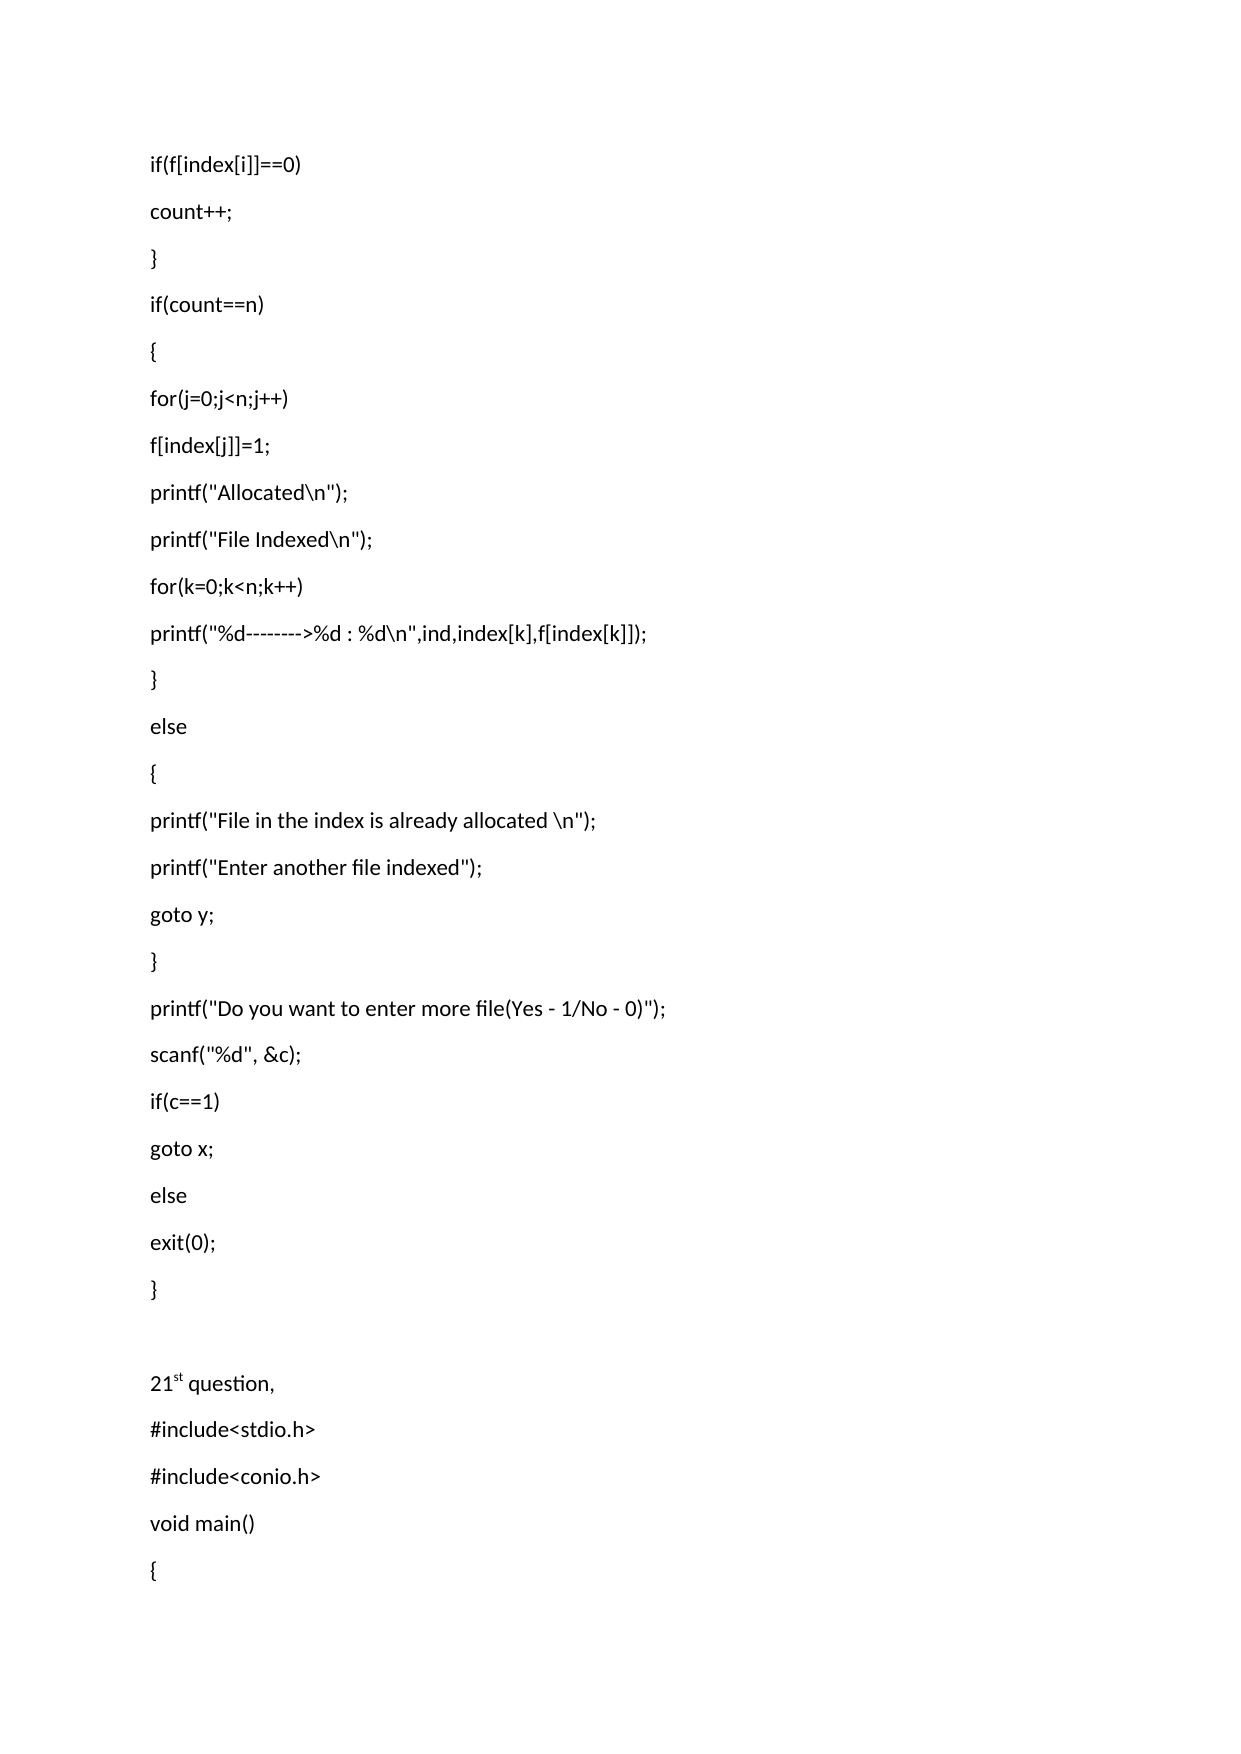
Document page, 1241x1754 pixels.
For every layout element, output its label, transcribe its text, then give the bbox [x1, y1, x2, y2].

text void main() [150, 1509, 1090, 1537]
text exit(0); [150, 1228, 1090, 1256]
text count++; [150, 197, 1090, 225]
text f[index[j]]=1; [150, 431, 1090, 459]
text printf("Allocated\n"); [150, 478, 1090, 506]
text printf("File Indexed\n"); [150, 525, 1090, 553]
text #include<stdio.h> [150, 1416, 1090, 1444]
text if(f[index[i]]==0) [150, 150, 1090, 178]
text printf("File in the index is already allocated \n"); [150, 806, 1090, 834]
text } [150, 947, 1090, 975]
text } [150, 666, 1090, 694]
text scanf("%d", &c); [150, 1041, 1090, 1069]
text printf("Enter another file indexed"); [150, 853, 1090, 881]
text { [150, 759, 1090, 787]
text else [150, 1181, 1090, 1209]
text { [150, 1556, 1090, 1584]
text #include<conio.h> [150, 1462, 1090, 1491]
text if(count==n) [150, 291, 1090, 319]
text for(k=0;k<n;k++) [150, 572, 1090, 600]
text if(c==1) [150, 1087, 1090, 1116]
text 21st question, [150, 1369, 1090, 1397]
text goto x; [150, 1134, 1090, 1162]
text printf("%d-------->%d : %d\n",ind,index[k],f[index[k]]); [150, 619, 1090, 647]
text printf("Do you want to enter more file(Yes - 1/No - 0)"); [150, 994, 1090, 1022]
text } [150, 244, 1090, 272]
text } [150, 1275, 1090, 1303]
text else [150, 712, 1090, 741]
text { [150, 337, 1090, 366]
text for(j=0;j<n;j++) [150, 384, 1090, 412]
text goto y; [150, 900, 1090, 928]
